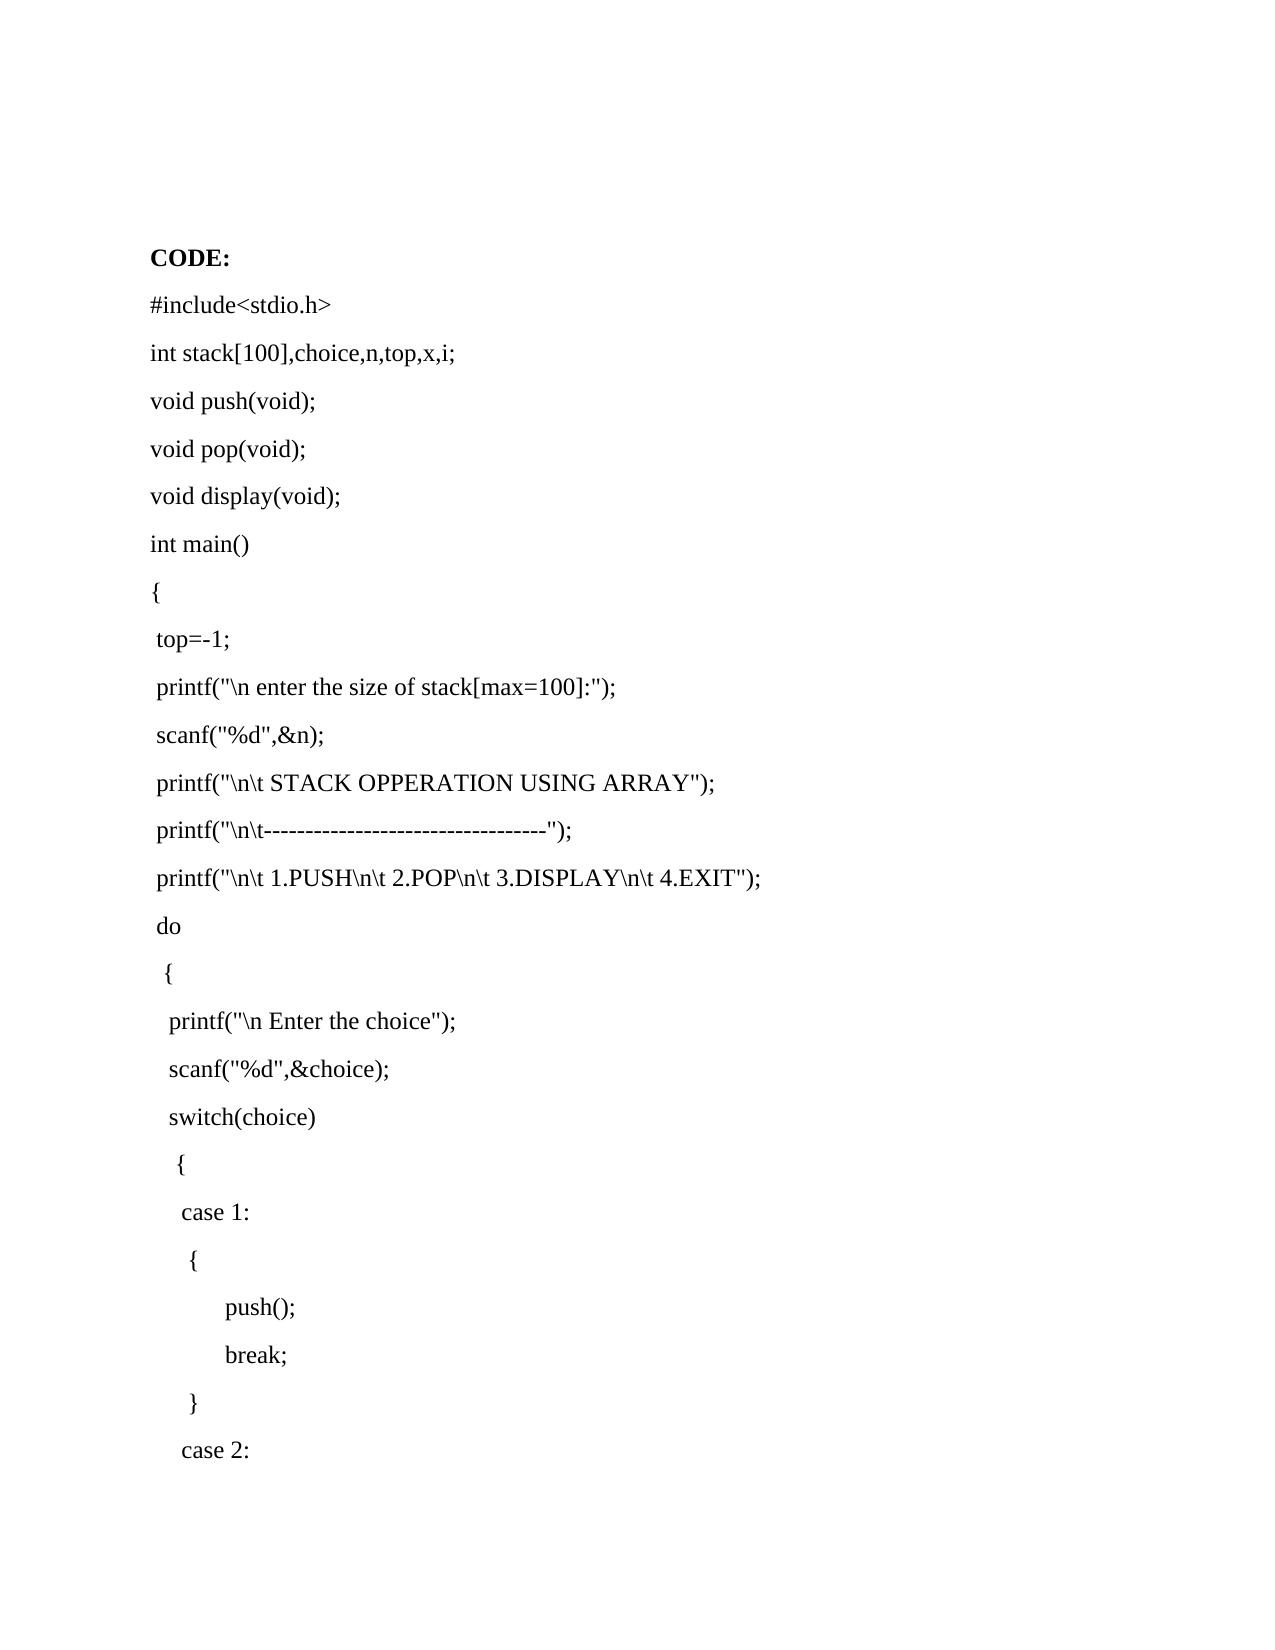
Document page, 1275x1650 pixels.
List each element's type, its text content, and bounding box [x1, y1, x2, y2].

text scanf("%d",&n); [150, 720, 1125, 749]
text switch(choice) [150, 1102, 1125, 1130]
text void push(void); [150, 386, 1125, 415]
text break; [150, 1340, 1125, 1369]
text printf("\n enter the size of stack[max=100]:"); [150, 672, 1125, 701]
text printf("\n\t STACK OPPERATION USING ARRAY"); [150, 768, 1125, 796]
text { [150, 577, 1125, 606]
text case 1: [150, 1197, 1125, 1226]
text CODE: [150, 243, 1125, 272]
text push(); [150, 1292, 1125, 1321]
text #include<stdio.h> [150, 291, 1125, 319]
text printf("\n Enter the choice"); [150, 1006, 1125, 1035]
text scanf("%d",&choice); [150, 1054, 1125, 1083]
text int stack[100],choice,n,top,x,i; [150, 338, 1125, 367]
text case 2: [150, 1436, 1125, 1464]
text top=-1; [150, 624, 1125, 653]
text void display(void); [150, 481, 1125, 510]
text } [150, 1388, 1125, 1417]
text int main() [150, 529, 1125, 558]
text void pop(void); [150, 434, 1125, 462]
text do [150, 911, 1125, 939]
text printf("\n\t----------------------------------"); [150, 815, 1125, 844]
text { [150, 1245, 1125, 1273]
text { [150, 958, 1125, 987]
text { [150, 1149, 1125, 1178]
text printf("\n\t 1.PUSH\n\t 2.POP\n\t 3.DISPLAY\n\t 4.EXIT"); [150, 863, 1125, 892]
